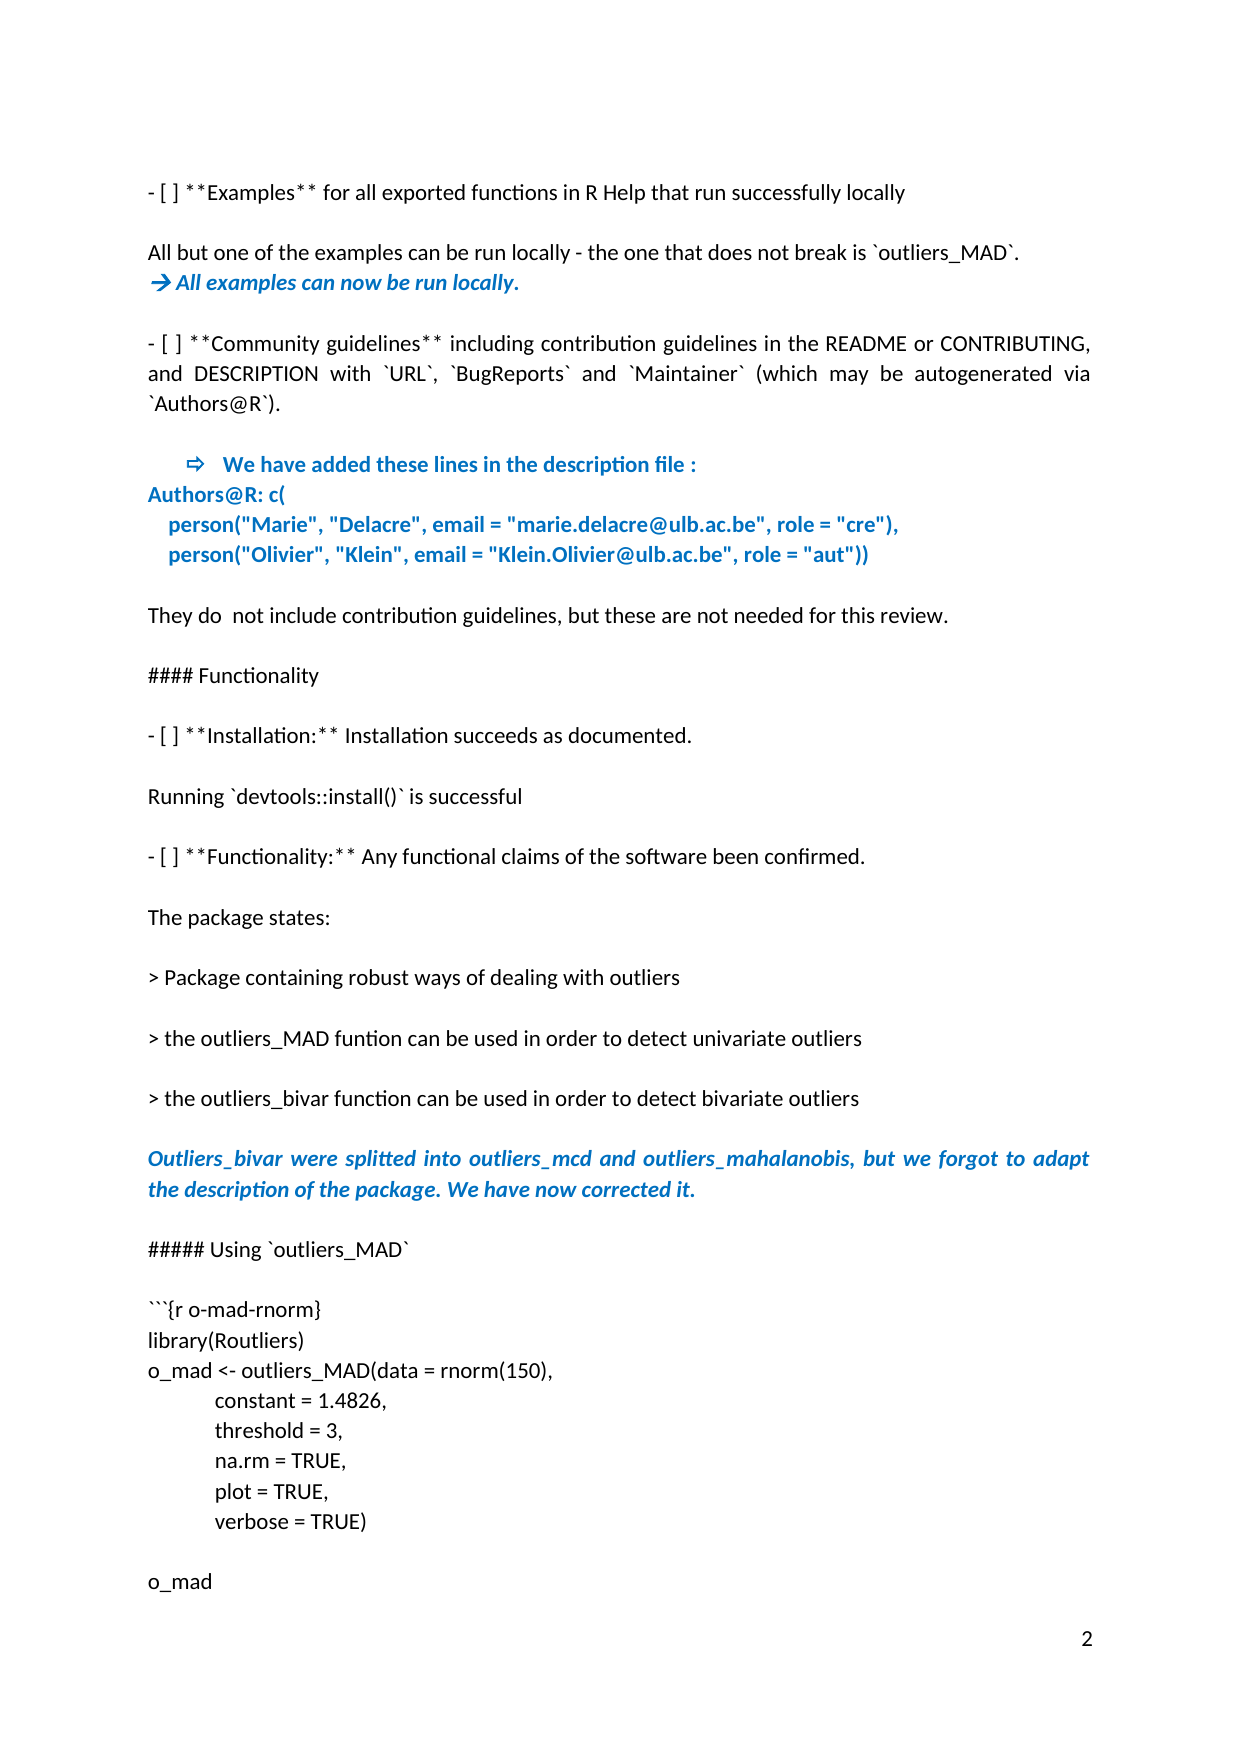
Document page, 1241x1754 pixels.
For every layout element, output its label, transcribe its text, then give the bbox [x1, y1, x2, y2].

text - [ ] **Functionality:** Any functional claims of the software been confirmed. [148, 842, 1093, 870]
text All but one of the examples can be run locally - the one that does not break is `outliers_MAD`. [148, 238, 1093, 266]
text person("Marie", "Delacre", email = "marie.delacre@ulb.ac.be", role = "cre"), [148, 510, 1093, 538]
text > Package containing robust ways of dealing with outliers [148, 963, 1093, 991]
text ```{r o-mad-rnorm} [148, 1296, 1093, 1323]
text They do not include contribution guidelines, but these are not needed for this review. [148, 601, 1093, 629]
text threshold = 3, [148, 1416, 1093, 1444]
text Authors@R: c( [148, 480, 1093, 508]
text #### Functionality [148, 661, 1093, 689]
text constant = 1.4826, [148, 1386, 1093, 1414]
text o_mad [148, 1567, 1093, 1595]
text ##### Using `outliers_MAD` [148, 1235, 1093, 1263]
text - [ ] **Community guidelines** including contribution guidelines in the README or CONTRIBUTING, and DESCRIPTION with `URL`, `BugReports` and `Maintainer` (which may be autogenerated via `Authors@R`). [148, 329, 1093, 417]
text na.rm = TRUE, [148, 1447, 1093, 1474]
text > the outliers_MAD funtion can be used in order to detect univariate outliers [148, 1024, 1093, 1052]
text person("Olivier", "Klein", email = "Klein.Olivier@ulb.ac.be", role = "aut")) [148, 540, 1093, 568]
text verbose = TRUE) [148, 1507, 1093, 1535]
list We have added these lines in the description file : [185, 450, 1093, 478]
text > the outliers_bivar function can be used in order to detect bivariate outliers [148, 1084, 1093, 1112]
text Running `devtools::install()` is successful [148, 782, 1093, 810]
text library(Routliers) [148, 1326, 1093, 1354]
text plot = TRUE, [148, 1477, 1093, 1505]
text Outliers_bivar were splitted into outliers_mcd and outliers_mahalanobis, but we forgot to adapt the description of the package. We have now corrected it. [148, 1144, 1093, 1203]
text The package states: [148, 903, 1093, 931]
text o_mad <- outliers_MAD(data = rnorm(150), [148, 1356, 1093, 1384]
text - [ ] **Installation:** Installation succeeds as documented. [148, 722, 1093, 749]
text All examples can now be run locally. [148, 268, 1093, 296]
text - [ ] **Examples** for all exported functions in R Help that run successfully locally [148, 178, 1093, 206]
